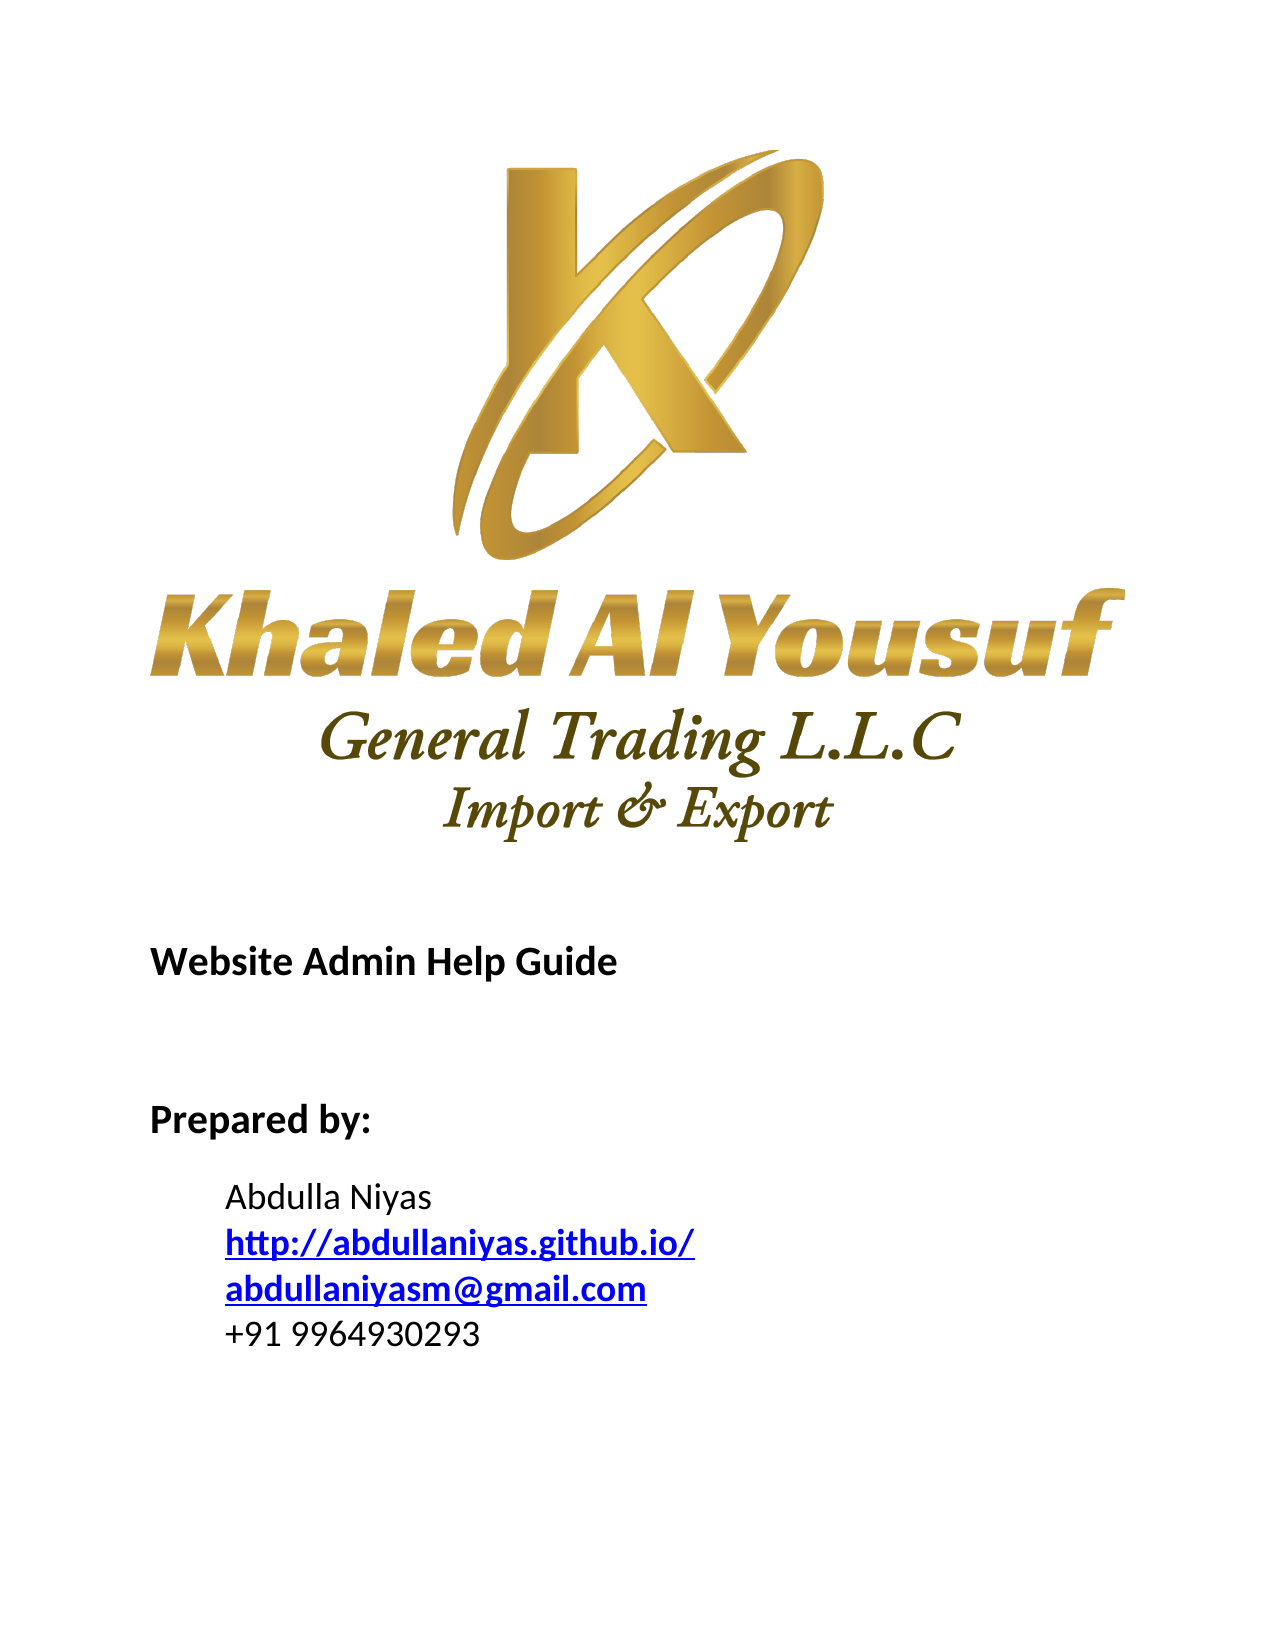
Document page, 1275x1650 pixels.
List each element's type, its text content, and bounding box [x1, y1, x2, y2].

text Abdulla Niyas [225, 1173, 1125, 1219]
text Prepared by: [150, 1093, 1125, 1144]
text +91 9964930293 [225, 1310, 1125, 1356]
text abdullaniyasm@gmail.com [225, 1264, 1125, 1310]
picture [150, 150, 1125, 849]
text http://abdullaniyas.github.io/ [225, 1219, 1125, 1264]
text Website Admin Help Guide [150, 935, 1125, 986]
